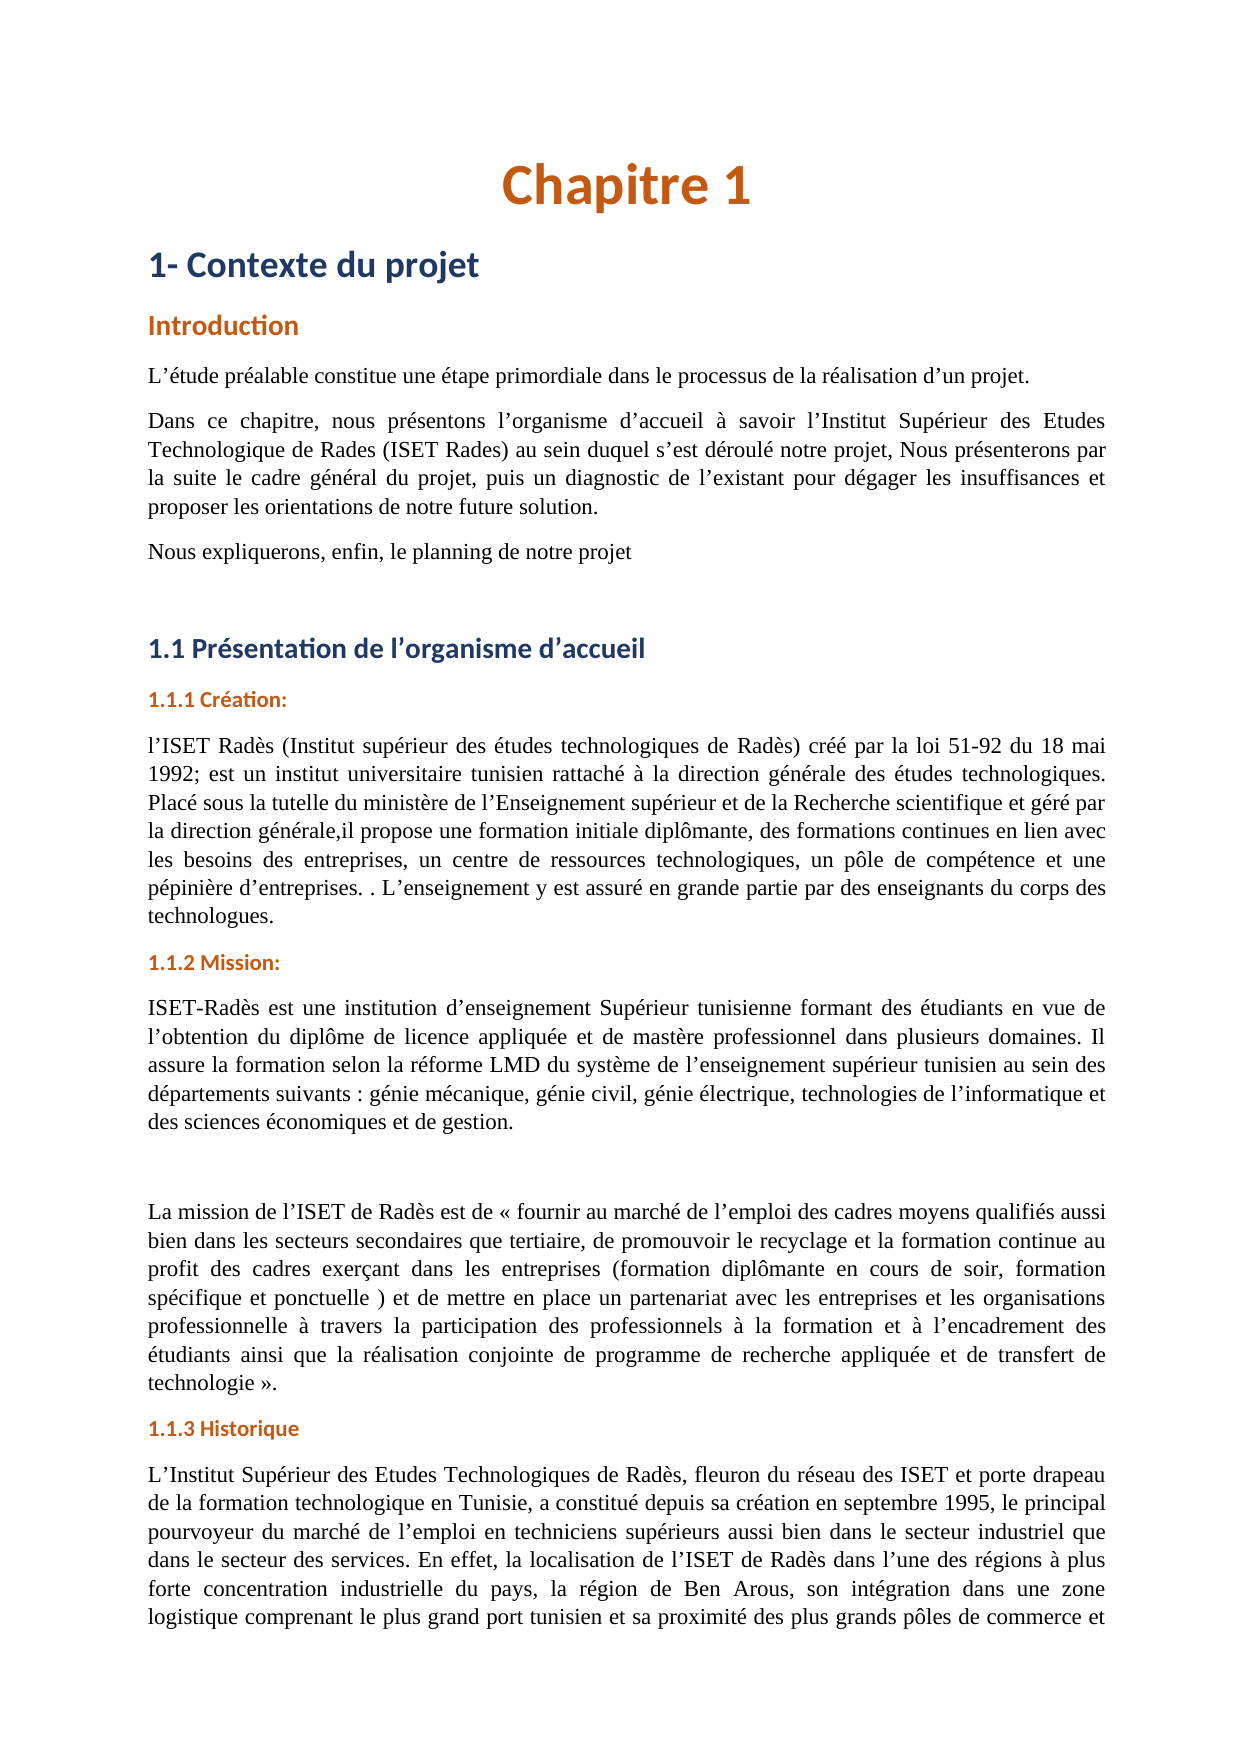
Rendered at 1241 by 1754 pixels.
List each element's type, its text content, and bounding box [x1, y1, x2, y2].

text ISET-Radès est une institution d’enseignement Supérieur tunisienne formant des étudiants en vue de l’obtention du diplôme de licence appliquée et de mastère professionnel dans plusieurs domaines. Il assure la formation selon la réforme LMD du système de l’enseignement supérieur tunisien au sein des départements suivants : génie mécanique, génie civil, génie électrique, technologies de l’informatique et des sciences économiques et de gestion. [148, 994, 1107, 1134]
text Introduction [148, 307, 1107, 343]
text L’étude préalable constitue une étape primordiale dans le processus de la réalisation d’un projet. [148, 362, 1107, 389]
text Nous expliquerons, enfin, le planning de notre projet [148, 538, 1107, 564]
text 1- Contexte du projet [148, 241, 1107, 287]
text Dans ce chapitre, nous présentons l’organisme d’accueil à savoir l’Institut Supérieur des Etudes Technologique de Rades (ISET Rades) au sein duquel s’est déroulé notre projet, Nous présenterons par la suite le cadre général du projet, puis un diagnostic de l’existant pour dégager les insuffisances et proposer les orientations de notre future solution. [148, 407, 1107, 519]
text La mission de l’ISET de Radès est de « fournir au marché de l’emploi des cadres moyens qualifiés aussi bien dans les secteurs secondaires que tertiaire, de promouvoir le recyclage et la formation continue au profit des cadres exerçant dans les entreprises (formation diplômante en cours de soir, formation spécifique et ponctuelle ) et de mettre en place un partenariat avec les entreprises et les organisations professionnelle à travers la participation des professionnels à la formation et à l’encadrement des étudiants ainsi que la réalisation conjointe de programme de recherche appliquée et de transfert de technologie ». [148, 1198, 1107, 1395]
text l’ISET Radès (Institut supérieur des études technologiques de Radès) créé par la loi 51-92 du 18 mai 1992; est un institut universitaire tunisien rattaché à la direction générale des études technologiques. Placé sous la tutelle du ministère de l’Enseignement supérieur et de la Recherche scientifique et géré par la direction générale,il propose une formation initiale diplômante, des formations continues en lien avec les besoins des entreprises, un centre de ressources technologiques, un pôle de compétence et une pépinière d’entreprises. . L’enseignement y est assuré en grande partie par des enseignants du corps des technologues. [148, 732, 1107, 929]
text 1.1.1 Création: [148, 685, 1107, 713]
text 1.1.2 Mission: [148, 948, 1107, 976]
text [148, 1461, 1107, 1629]
text 1.1.3 Historique [148, 1414, 1107, 1442]
text 1.1 Présentation de l’organisme d’accueil [148, 630, 1107, 666]
text Chapitre 1 [148, 148, 1107, 219]
